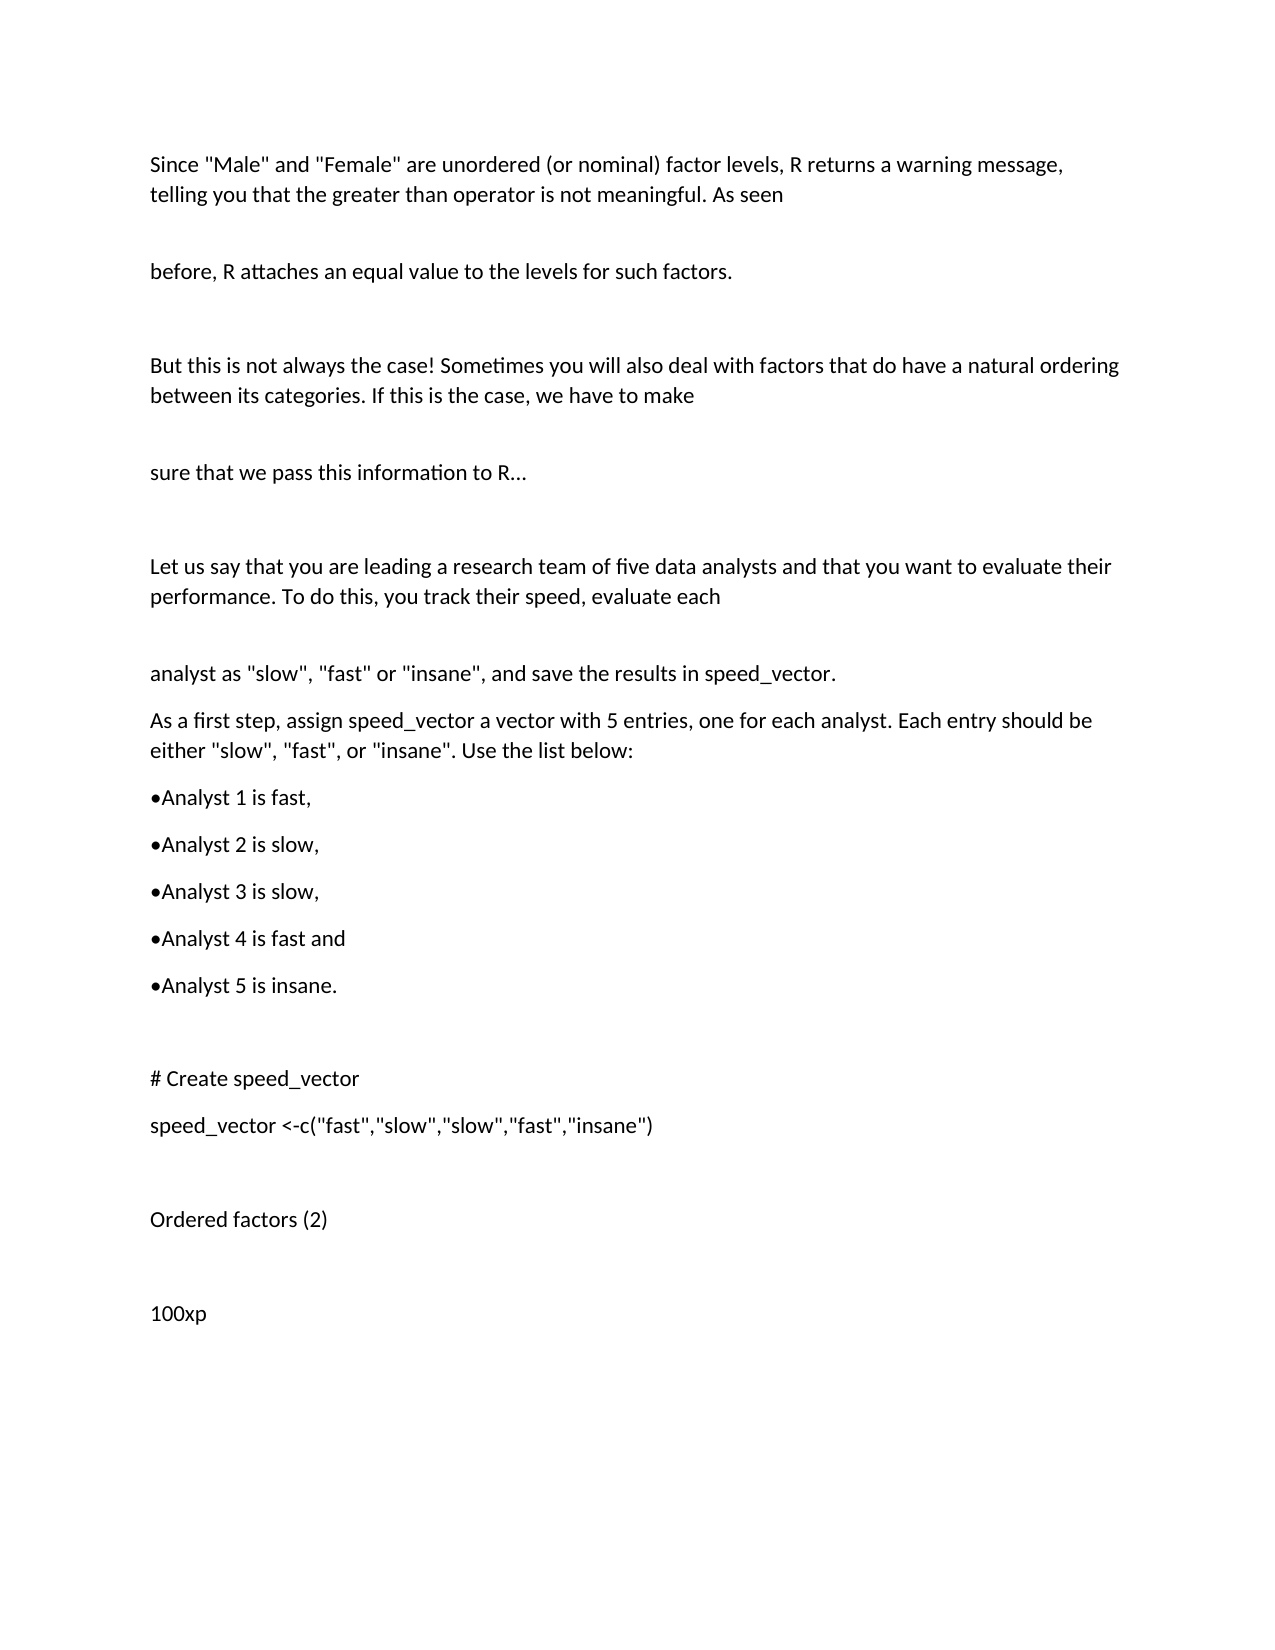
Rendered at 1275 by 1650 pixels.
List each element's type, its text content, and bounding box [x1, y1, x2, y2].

text Ordered factors (2) [150, 1205, 1125, 1233]
text # Create speed_vector [150, 1064, 1125, 1093]
text •Analyst 1 is fast, [150, 783, 1125, 811]
text •Analyst 2 is slow, [150, 830, 1125, 858]
text analyst as "slow", "fast" or "insane", and save the results in speed_vector. [150, 659, 1125, 687]
text But this is not always the case! Sometimes you will also deal with factors that do have a natural ordering between its categories. If this is the case, we have to make [150, 351, 1125, 439]
text speed_vector <-c("fast","slow","slow","fast","insane") [150, 1111, 1125, 1139]
text sure that we pass this information to R... [150, 458, 1125, 486]
text •Analyst 5 is insane. [150, 971, 1125, 999]
text before, R attaches an equal value to the levels for such factors. [150, 257, 1125, 285]
text Since "Male" and "Female" are unordered (or nominal) factor levels, R returns a warning message, telling you that the greater than operator is not meaningful. As seen [150, 150, 1125, 238]
text As a first step, assign speed_vector a vector with 5 entries, one for each analyst. Each entry should be either "slow", "fast", or "insane". Use the list below: [150, 706, 1125, 764]
text •Analyst 4 is fast and [150, 924, 1125, 952]
text •Analyst 3 is slow, [150, 877, 1125, 905]
text Let us say that you are leading a research team of five data analysts and that you want to evaluate their performance. To do this, you track their speed, evaluate each [150, 552, 1125, 641]
text 100xp [150, 1299, 1125, 1327]
